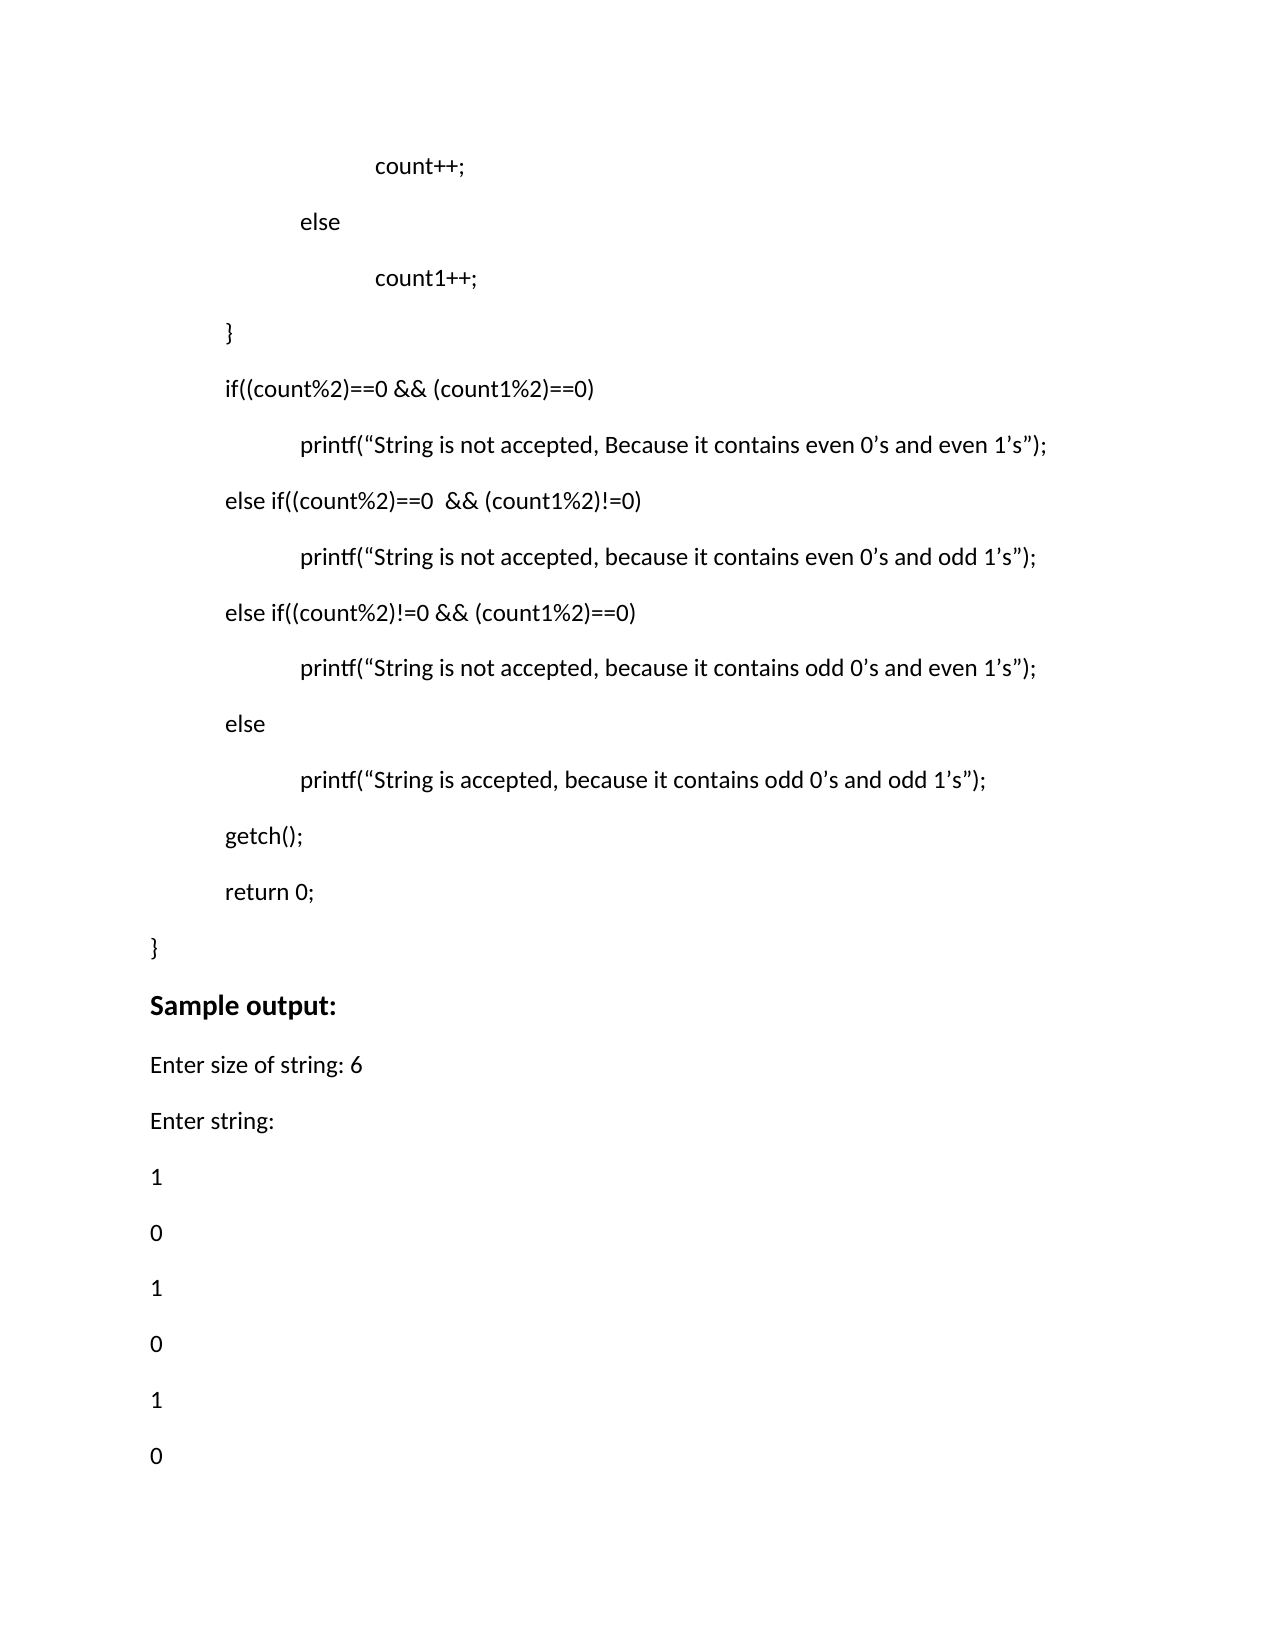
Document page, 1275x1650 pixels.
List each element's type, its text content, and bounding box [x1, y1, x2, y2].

text count++; [150, 150, 1125, 181]
text } [150, 932, 1125, 962]
text Sample output: [150, 987, 1125, 1023]
text printf(“String is accepted, because it contains odd 0’s and odd 1’s”); [150, 764, 1125, 795]
text if((count%2)==0 && (count1%2)==0) [150, 373, 1125, 404]
text else [150, 708, 1125, 739]
text return 0; [150, 876, 1125, 906]
text printf(“String is not accepted, because it contains even 0’s and odd 1’s”); [150, 541, 1125, 571]
text Enter string: [150, 1105, 1125, 1136]
text else if((count%2)!=0 && (count1%2)==0) [150, 597, 1125, 627]
text printf(“String is not accepted, because it contains odd 0’s and even 1’s”); [150, 652, 1125, 683]
text 0 [150, 1217, 1125, 1247]
text Enter size of string: 6 [150, 1049, 1125, 1080]
text 0 [150, 1328, 1125, 1359]
text } [150, 317, 1125, 348]
text else [150, 206, 1125, 236]
text else if((count%2)==0 && (count1%2)!=0) [150, 485, 1125, 516]
text printf(“String is not accepted, Because it contains even 0’s and even 1’s”); [150, 429, 1125, 460]
text getch(); [150, 820, 1125, 851]
text 1 [150, 1384, 1125, 1415]
text 1 [150, 1273, 1125, 1303]
text count1++; [150, 262, 1125, 292]
text 1 [150, 1161, 1125, 1191]
text 0 [150, 1440, 1125, 1471]
